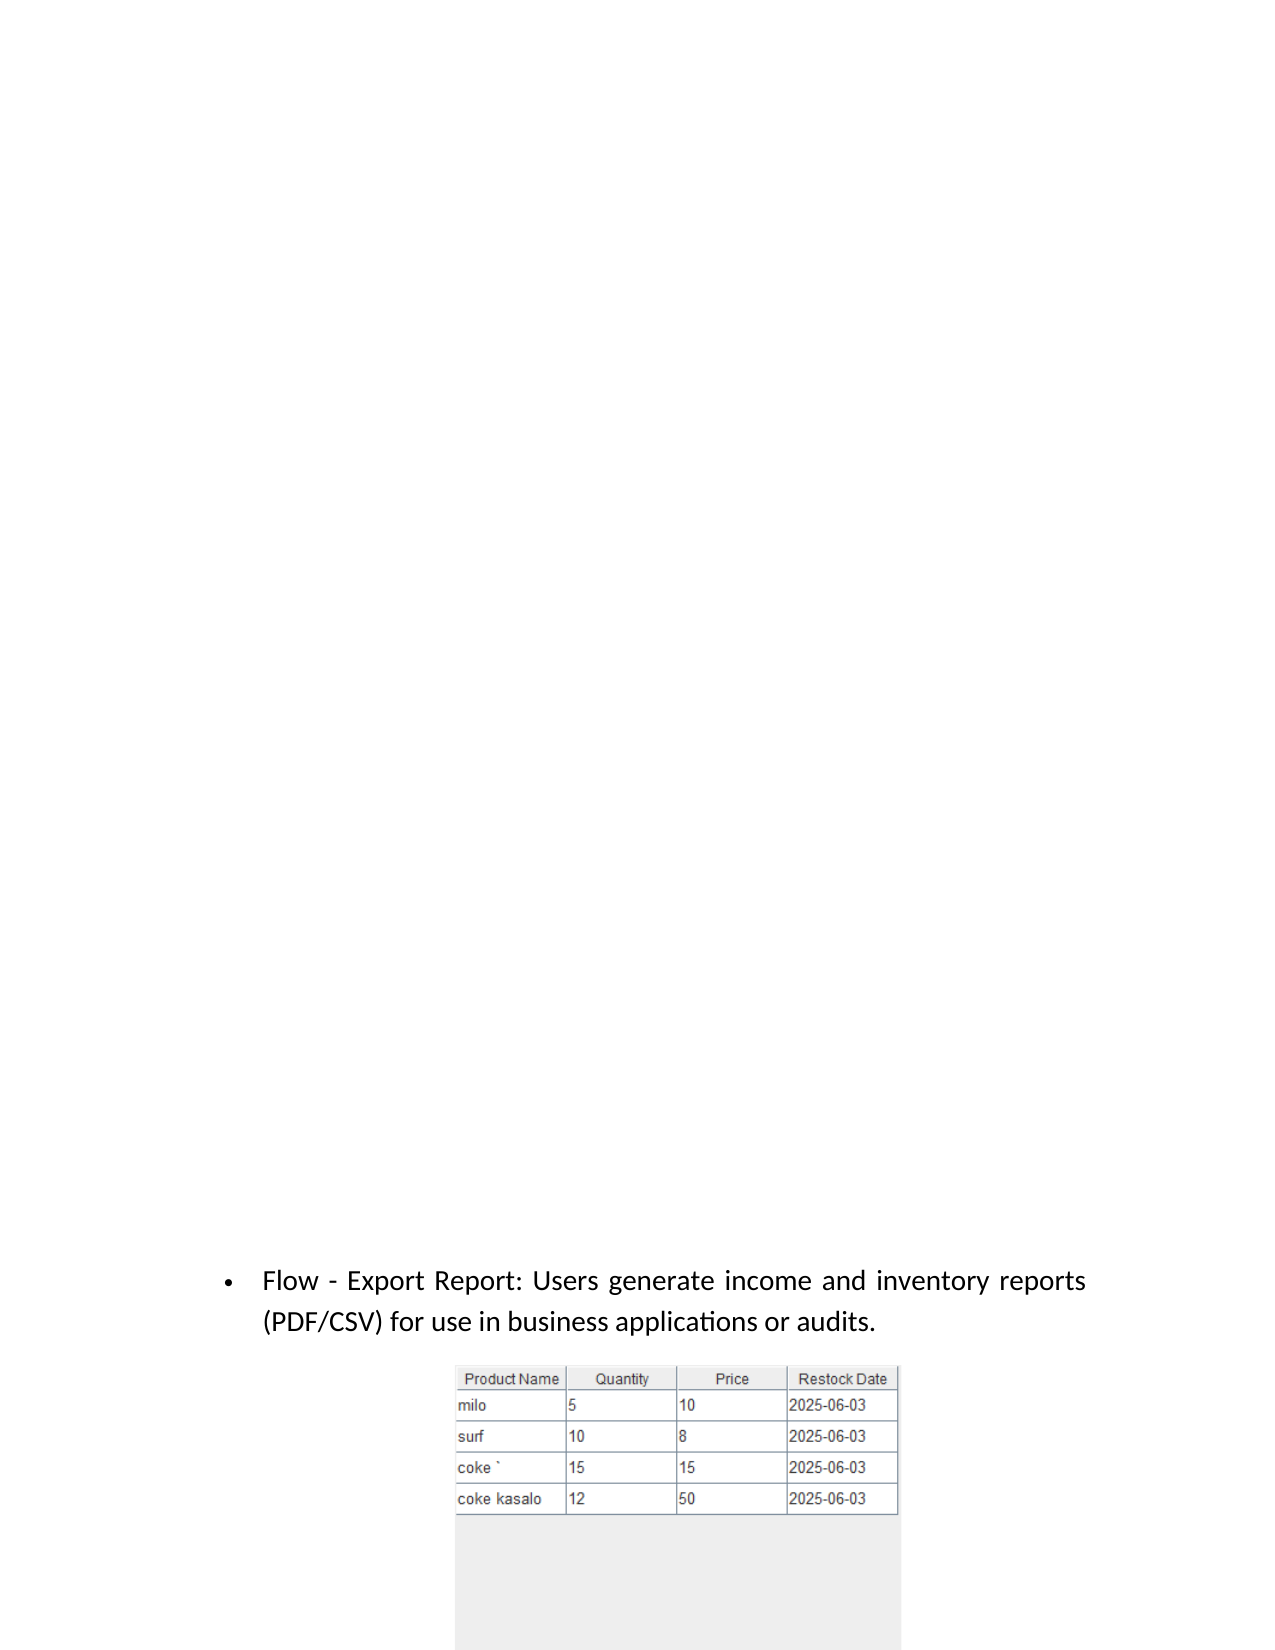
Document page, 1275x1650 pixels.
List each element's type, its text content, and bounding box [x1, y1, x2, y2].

list Flow - Export Report: Users generate income and inventory reports (PDF/CSV) for use in business applications or audits. [225, 1262, 1087, 1338]
picture [454, 1365, 902, 1650]
